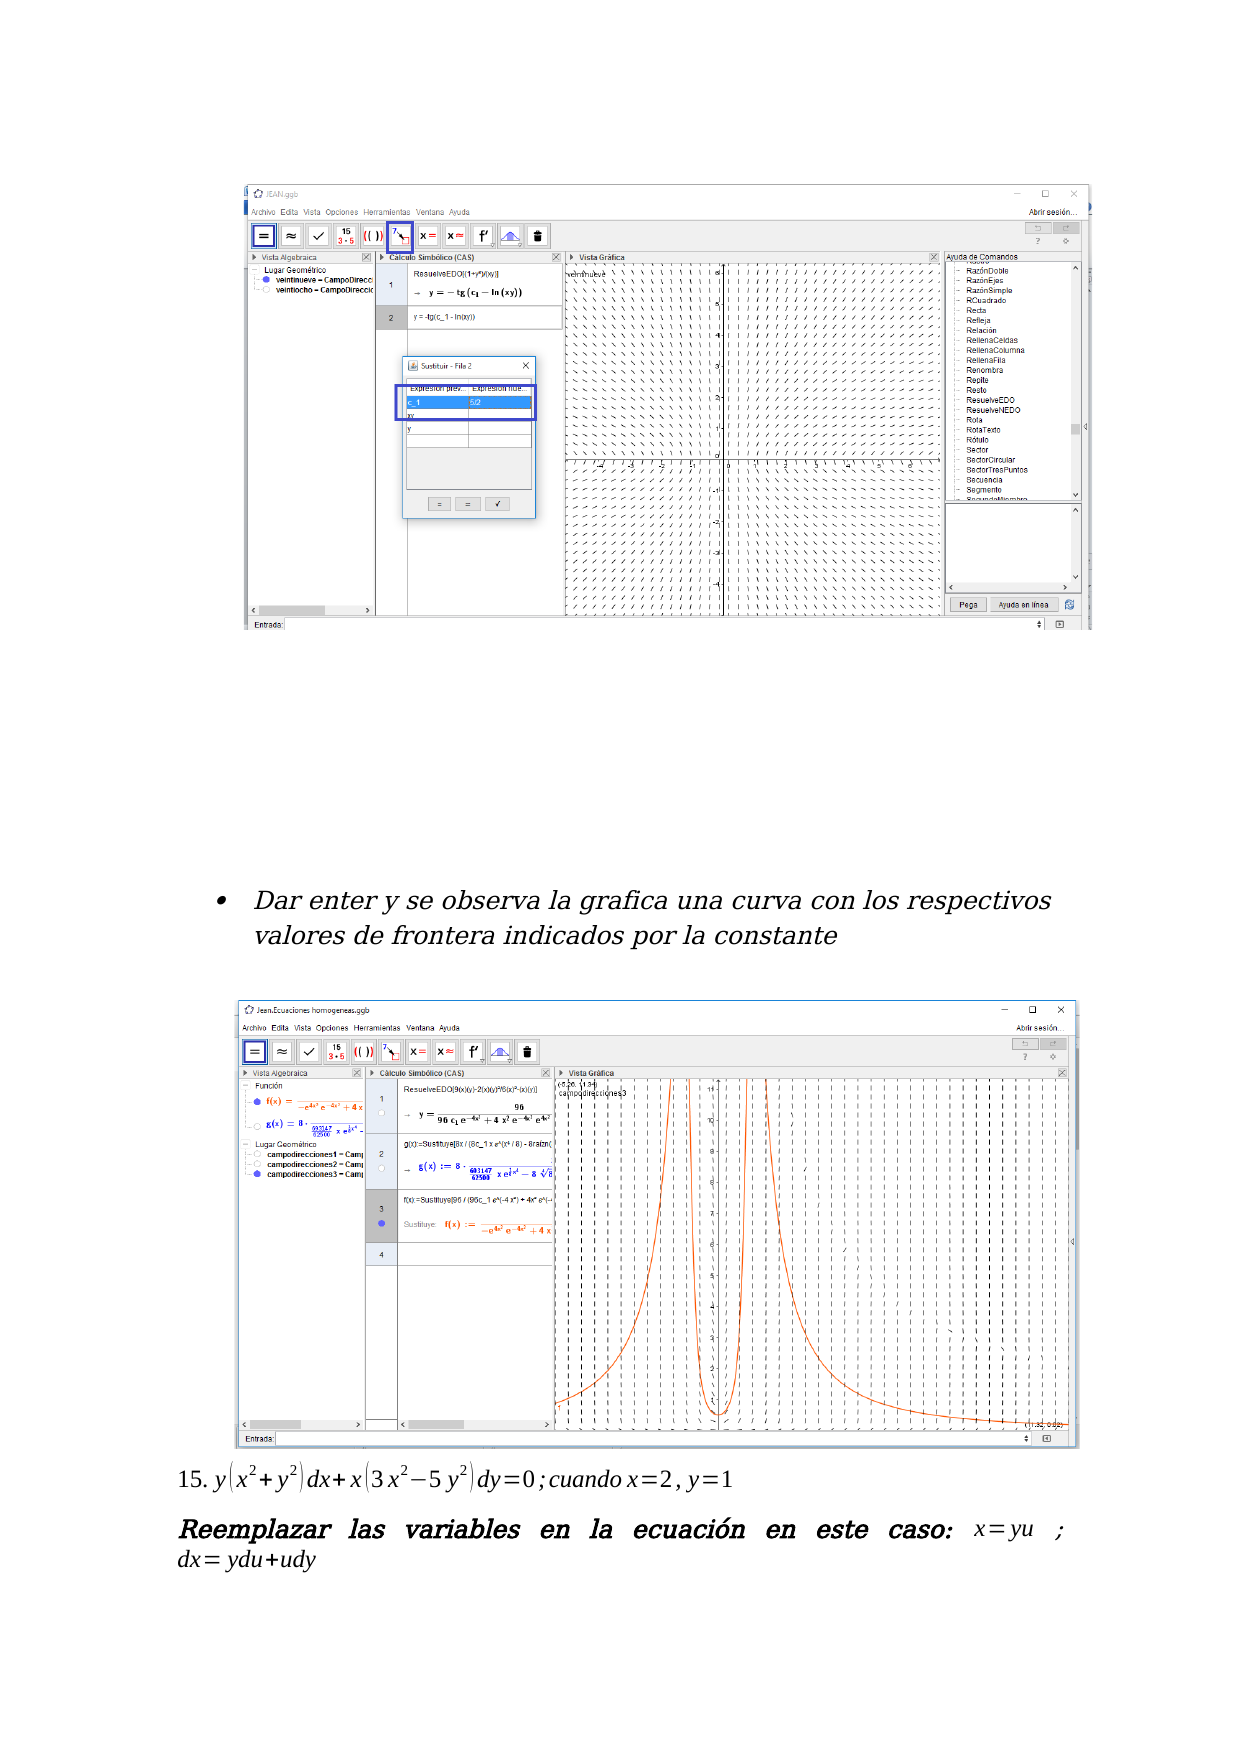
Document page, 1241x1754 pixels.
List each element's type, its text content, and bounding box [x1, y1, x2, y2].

text Reemplazar las variables en la ecuación en este caso: ; [177, 1513, 1063, 1573]
list Dar enter y se observa la grafica una curva con los respectivos valores de frontera indicados por la constante [215, 885, 1063, 949]
picture [243, 184, 1093, 630]
picture [234, 1000, 1080, 1449]
